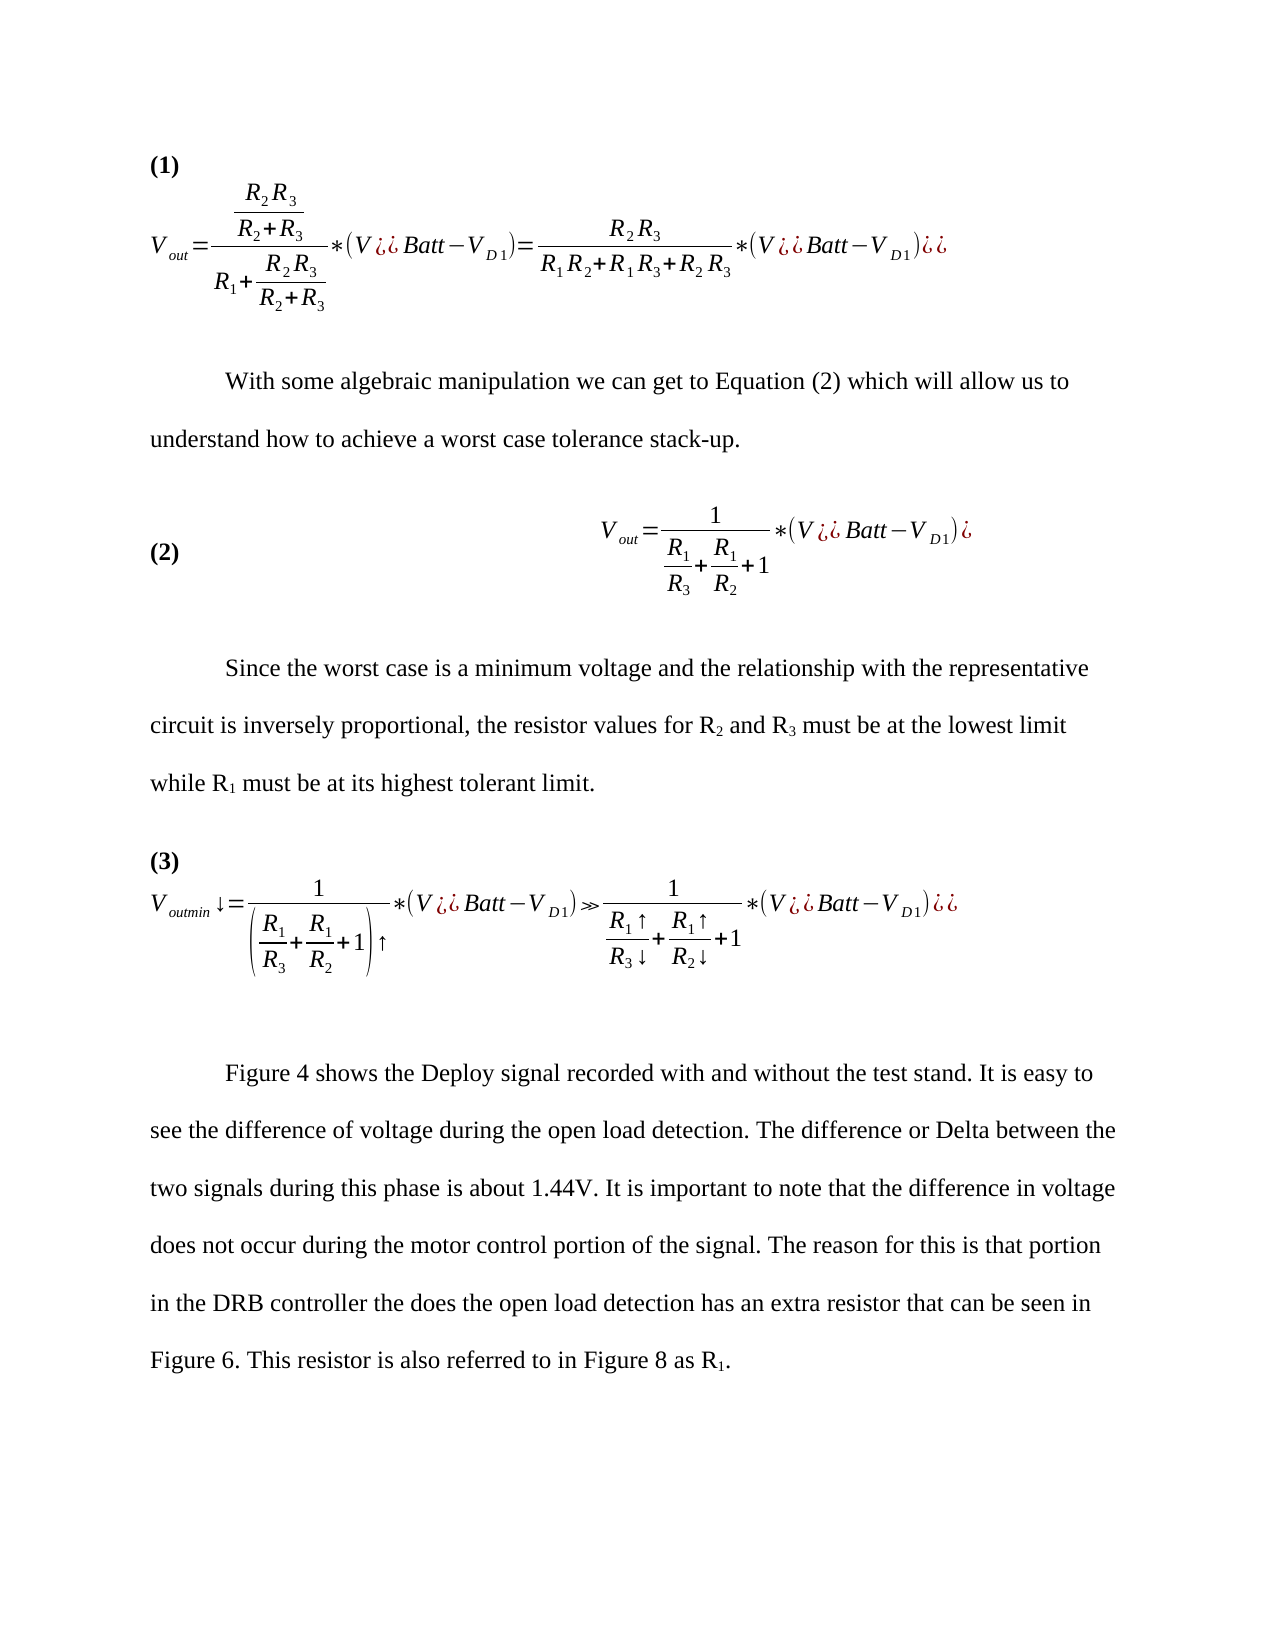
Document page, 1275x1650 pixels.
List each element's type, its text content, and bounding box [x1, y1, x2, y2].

text (2) [150, 502, 1125, 600]
text Since the worst case is a minimum voltage and the relationship with the representative circuit is inversely proportional, the resistor values for R2 and R3 must be at the lowest limit while R1 must be at its highest tolerant limit. [150, 653, 1125, 797]
text (1) [150, 150, 1125, 315]
text (3) [150, 846, 1125, 979]
text With some algebraic manipulation we can get to Equation (2) which will allow us to understand how to achieve a worst case tolerance stack-up. [150, 366, 1125, 452]
